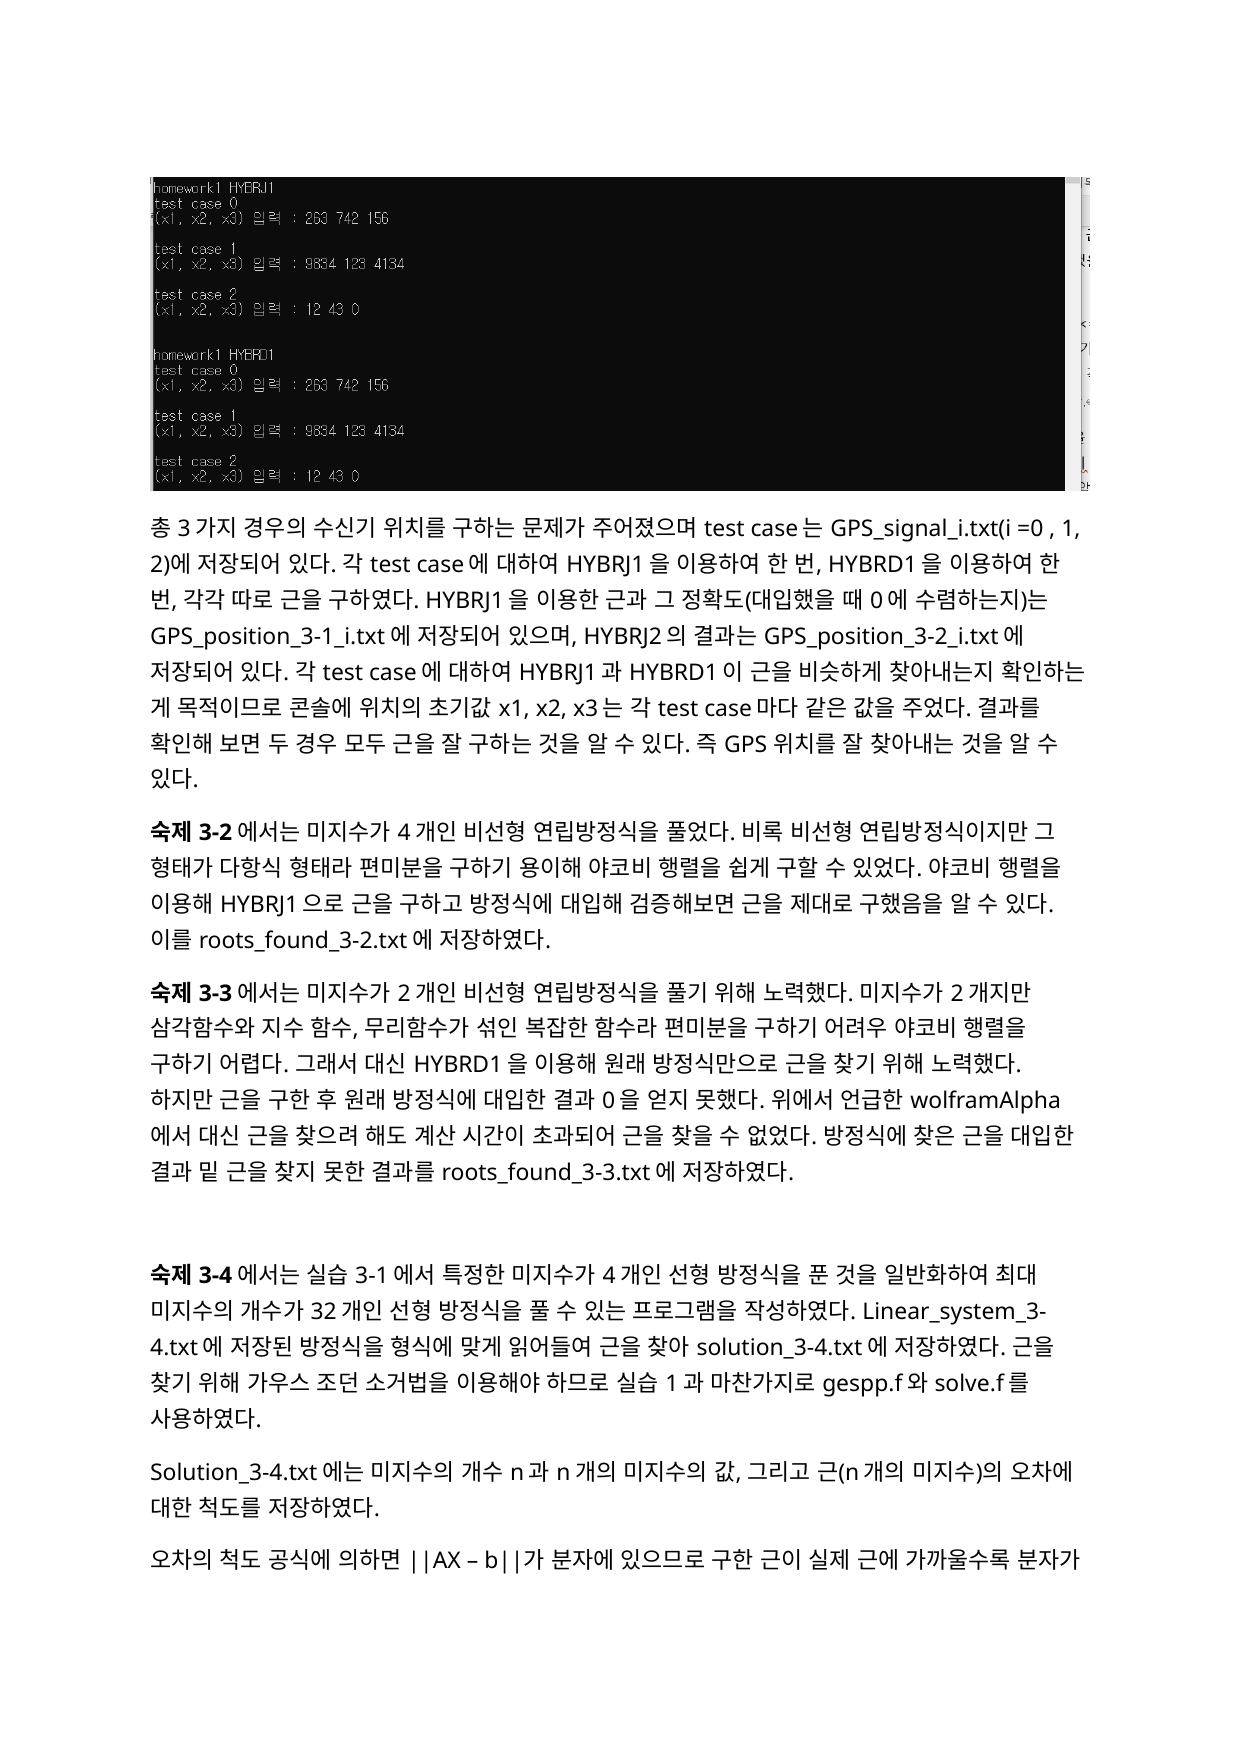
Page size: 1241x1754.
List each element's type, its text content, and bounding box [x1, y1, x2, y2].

text 숙제 3-3에서는 미지수가 2개인 비선형 연립방정식을 풀기 위해 노력했다. 미지수가 2개지만 삼각함수와 지수 함수, 무리함수가 섞인 복잡한 함수라 편미분을 구하기 어려우 야코비 행렬을 구하기 어렵다. 그래서 대신 HYBRD1을 이용해 원래 방정식만으로 근을 찾기 위해 노력했다. 하지만 근을 구한 후 원래 방정식에 대입한 결과 0을 얻지 못했다. 위에서 언급한 wolframAlpha에서 대신 근을 찾으려 해도 계산 시간이 초과되어 근을 찾을 수 없었다. 방정식에 찾은 근을 대입한 결과 밑 근을 찾지 못한 결과를 roots_found_3-3.txt에 저장하였다. [150, 974, 1090, 1187]
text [150, 1542, 1090, 1575]
text 숙제 3-2에서는 미지수가 4개인 비선형 연립방정식을 풀었다. 비록 비선형 연립방정식이지만 그 형태가 다항식 형태라 편미분을 구하기 용이해 야코비 행렬을 쉽게 구할 수 있었다. 야코비 행렬을 이용해 HYBRJ1으로 근을 구하고 방정식에 대입해 검증해보면 근을 제대로 구했음을 알 수 있다. 이를 roots_found_3-2.txt에 저장하였다. [150, 814, 1090, 955]
text 숙제 3-4에서는 실습 3-1에서 특정한 미지수가 4개인 선형 방정식을 푼 것을 일반화하여 최대 미지수의 개수가 32개인 선형 방정식을 풀 수 있는 프로그램을 작성하였다. Linear_system_3-4.txt에 저장된 방정식을 형식에 맞게 읽어들여 근을 찾아 solution_3-4.txt에 저장하였다. 근을 찾기 위해 가우스 조던 소거법을 이용해야 하므로 실습 1과 마찬가지로 gespp.f와 solve.f를 사용하였다. [150, 1257, 1090, 1434]
picture [150, 177, 1090, 491]
text 총 3가지 경우의 수신기 위치를 구하는 문제가 주어졌으며 test case는 GPS_signal_i.txt(i =0 , 1, 2)에 저장되어 있다. 각 test case에 대하여 HYBRJ1을 이용하여 한 번, HYBRD1을 이용하여 한 번, 각각 따로 근을 구하였다. HYBRJ1을 이용한 근과 그 정확도(대입했을 때 0에 수렴하는지)는 GPS_position_3-1_i.txt에 저장되어 있으며, HYBRJ2의 결과는 GPS_position_3-2_i.txt에 저장되어 있다. 각 test case에 대하여 HYBRJ1과 HYBRD1이 근을 비슷하게 찾아내는지 확인하는 게 목적이므로 콘솔에 위치의 초기값 x1, x2, x3는 각 test case마다 같은 값을 주었다. 결과를 확인해 보면 두 경우 모두 근을 잘 구하는 것을 알 수 있다. 즉 GPS 위치를 잘 찾아내는 것을 알 수 있다. [150, 510, 1090, 795]
text Solution_3-4.txt에는 미지수의 개수 n과 n개의 미지수의 값, 그리고 근(n개의 미지수)의 오차에 대한 척도를 저장하였다. [150, 1453, 1090, 1523]
